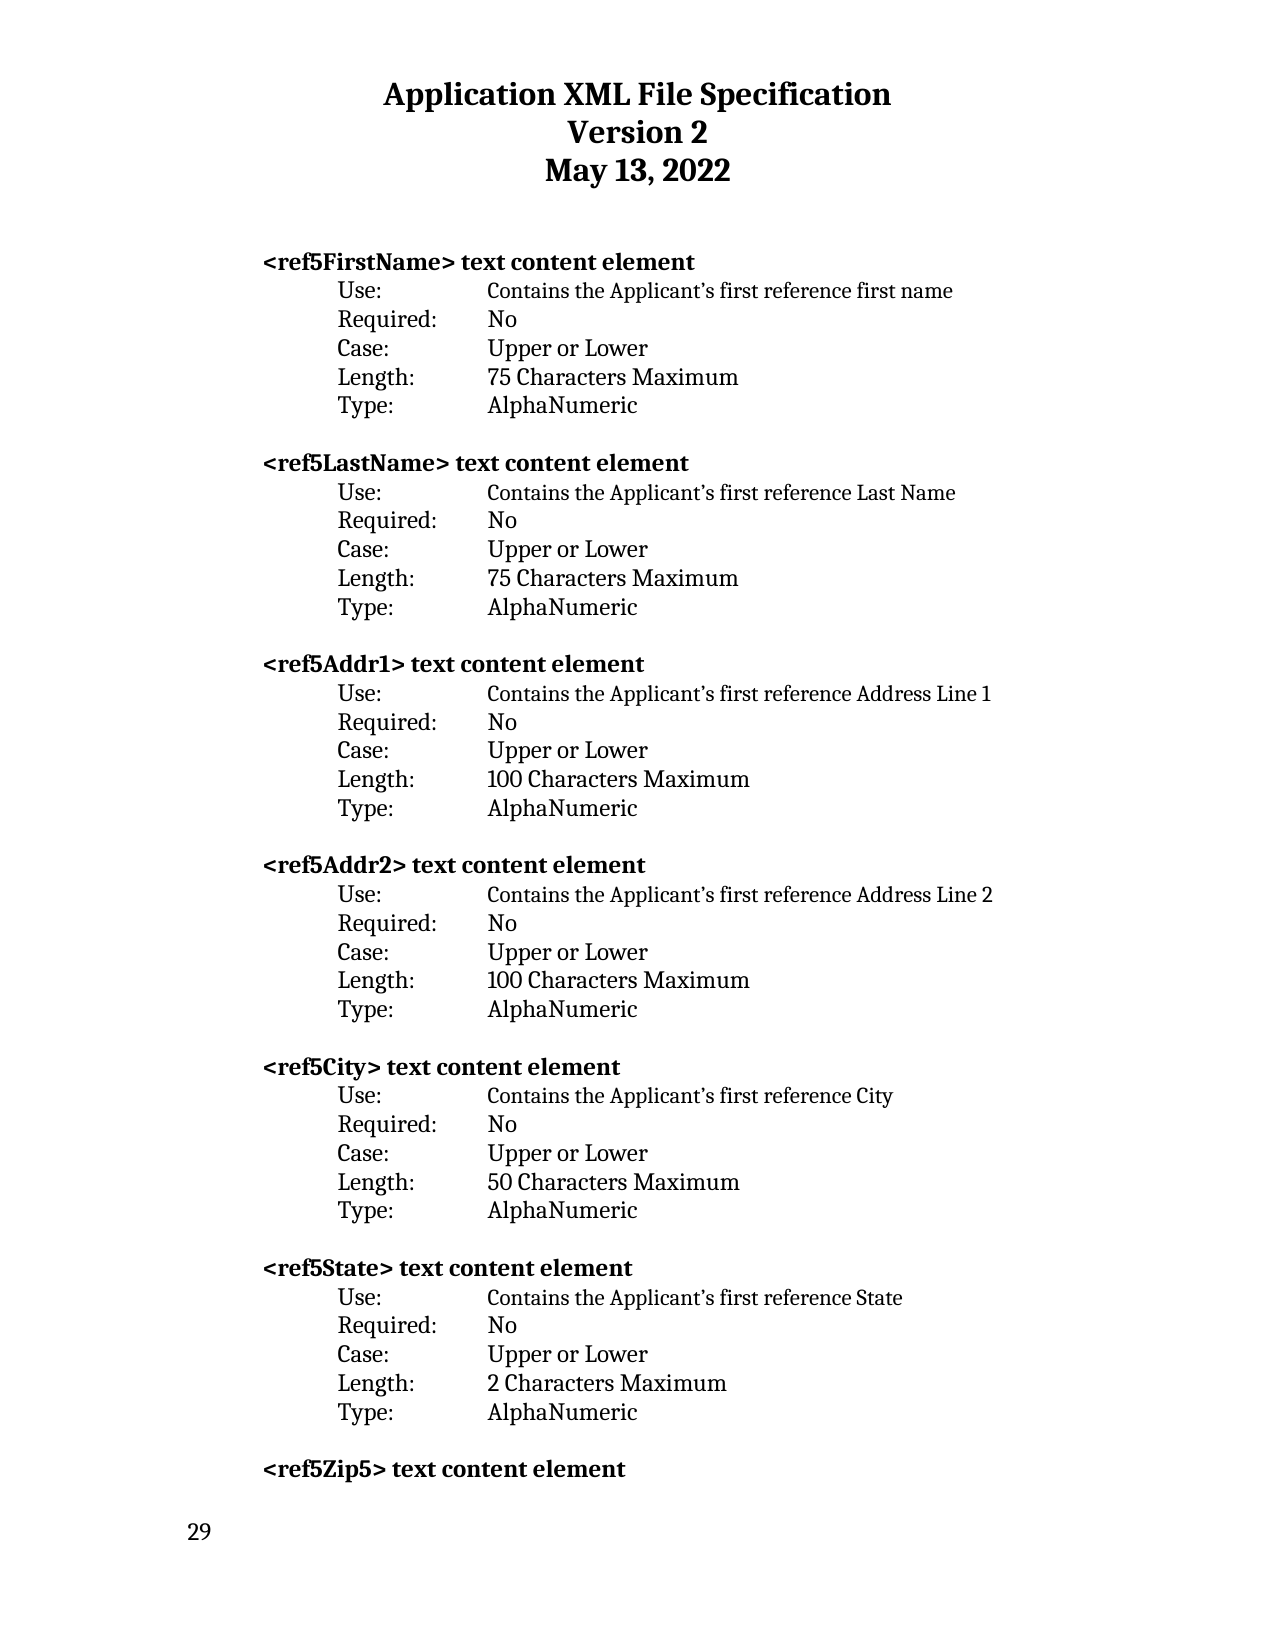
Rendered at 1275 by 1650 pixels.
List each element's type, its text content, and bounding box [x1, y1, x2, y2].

text <ref5LastName> text content element [187, 449, 1087, 477]
text <ref5FirstName> text content element [187, 247, 1087, 276]
text Type: AlphaNumeric [187, 1397, 1087, 1426]
text Use: Contains the Applicant’s first reference State [187, 1282, 1087, 1311]
text <ref5State> text content element [187, 1254, 1087, 1282]
text Use: Contains the Applicant’s first reference Address Line 2 [187, 880, 1087, 909]
text <ref5City> text content element [187, 1052, 1087, 1081]
text Length: 75 Characters Maximum [187, 362, 1087, 391]
text Type: AlphaNumeric [187, 391, 1087, 420]
text Use: Contains the Applicant’s first reference Address Line 1 [187, 679, 1087, 707]
text Required: No [187, 707, 1087, 736]
text Type: AlphaNumeric [187, 794, 1087, 822]
text Use: Contains the Applicant’s first reference first name [187, 276, 1087, 305]
text Case: Upper or Lower [187, 937, 1087, 966]
text Type: AlphaNumeric [187, 995, 1087, 1024]
text Length: 50 Characters Maximum [187, 1167, 1087, 1196]
text Case: Upper or Lower [187, 535, 1087, 564]
text <ref5Addr1> text content element [187, 650, 1087, 679]
text Use: Contains the Applicant’s first reference City [187, 1081, 1087, 1110]
text Use: Contains the Applicant’s first reference Last Name [187, 477, 1087, 506]
text Required: No [187, 909, 1087, 937]
text Required: No [187, 506, 1087, 535]
text Length: 100 Characters Maximum [187, 765, 1087, 794]
text Case: Upper or Lower [187, 334, 1087, 362]
text Required: No [187, 1110, 1087, 1139]
text Case: Upper or Lower [187, 1139, 1087, 1167]
text <ref5Zip5> text content element [187, 1455, 1087, 1484]
text Type: AlphaNumeric [187, 1196, 1087, 1225]
text Type: AlphaNumeric [187, 592, 1087, 621]
text <ref5Addr2> text content element [187, 851, 1087, 880]
text Length: 75 Characters Maximum [187, 564, 1087, 592]
text Length: 2 Characters Maximum [187, 1369, 1087, 1397]
text Required: No [187, 305, 1087, 334]
text Case: Upper or Lower [187, 1340, 1087, 1369]
text Case: Upper or Lower [187, 736, 1087, 765]
text Length: 100 Characters Maximum [187, 966, 1087, 995]
text Required: No [187, 1311, 1087, 1340]
